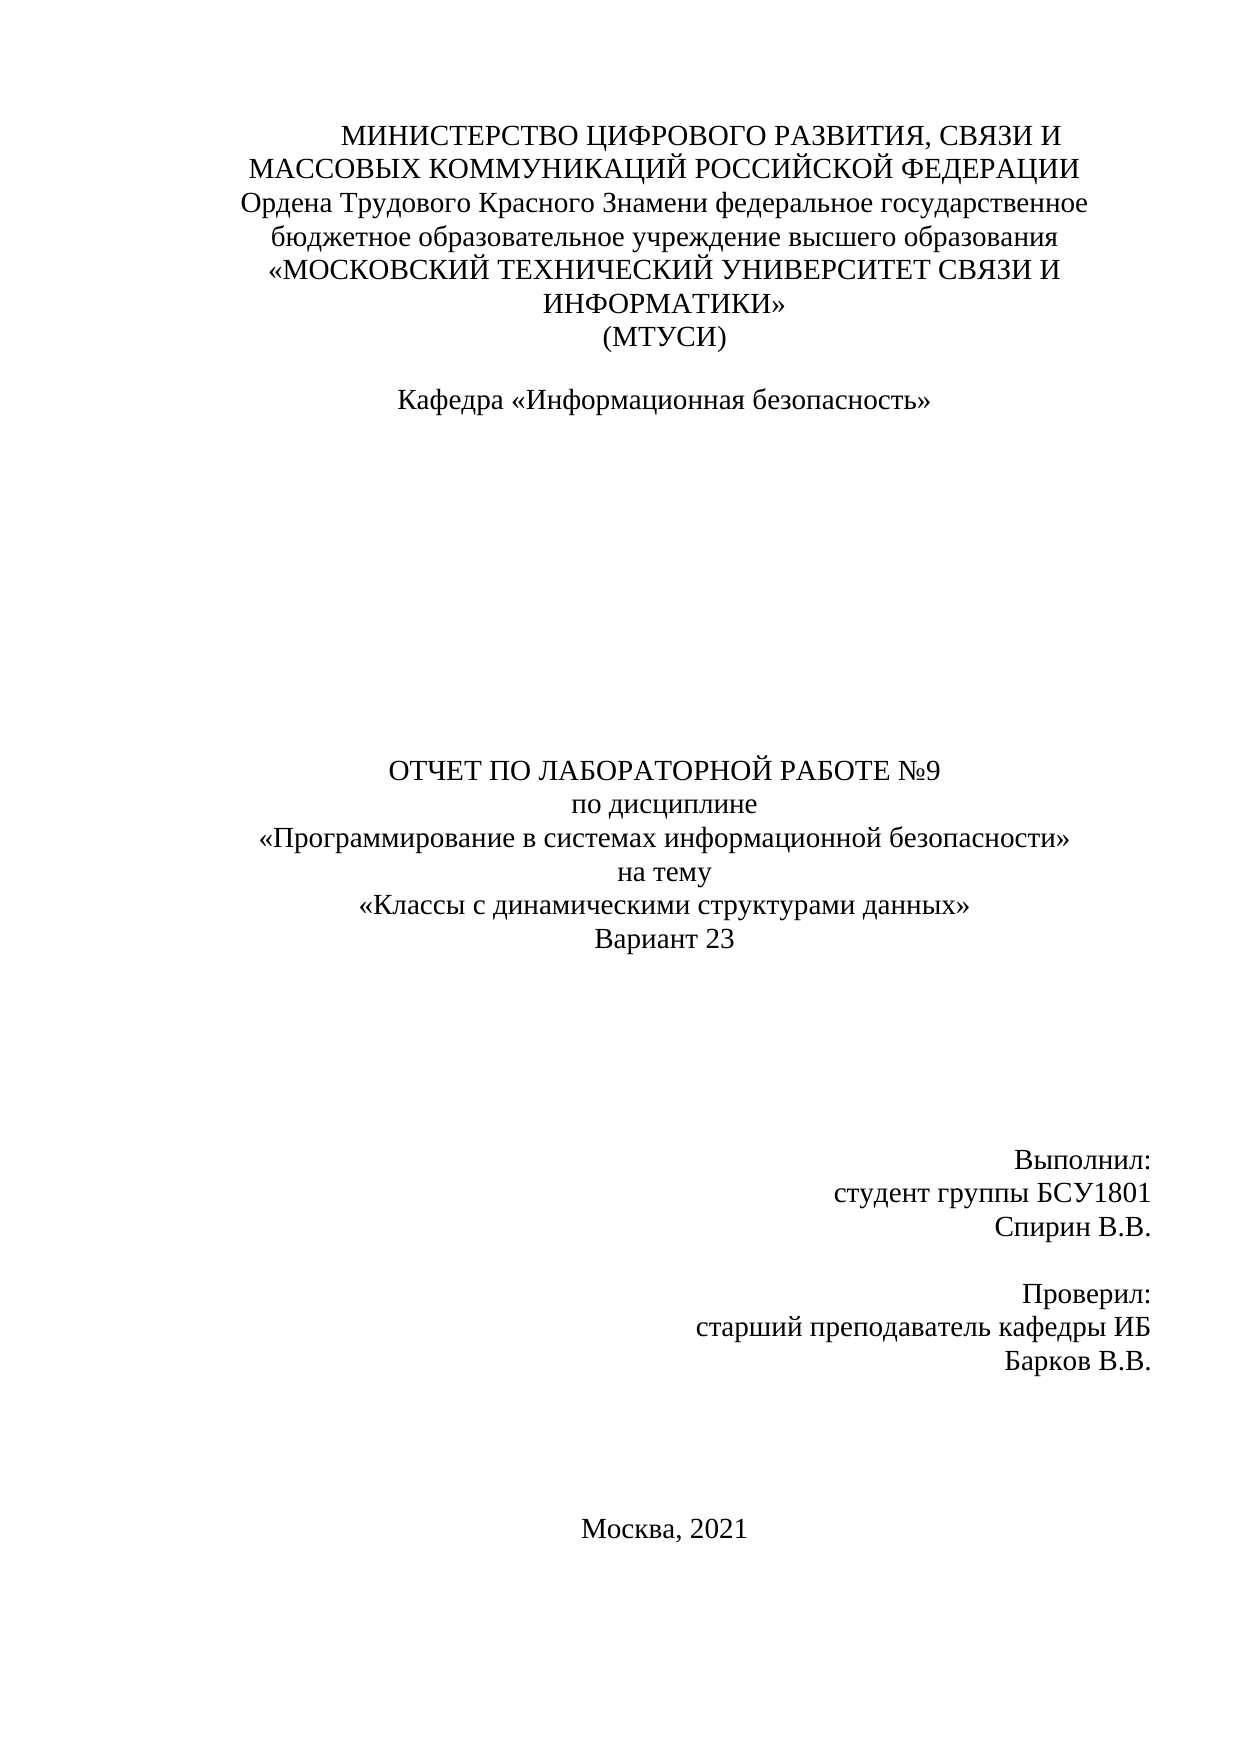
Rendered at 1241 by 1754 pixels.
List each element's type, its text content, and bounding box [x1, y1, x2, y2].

text Барков В.В. [177, 1343, 1152, 1377]
text «Классы с динамическими структурами данных» [177, 887, 1152, 921]
text по дисциплине [177, 787, 1152, 820]
text старший преподаватель кафедры ИБ [177, 1309, 1152, 1343]
text Выполнил: [177, 1142, 1152, 1175]
text МИНИСТЕРСТВО ЦИФРОВОГО РАЗВИТИЯ, СВЯЗИ И МАССОВЫХ КОММУНИКАЦИЙ РОССИЙСКОЙ ФЕДЕРАЦИИ [177, 118, 1152, 185]
text «Программирование в системах информационной безопасности» [177, 820, 1152, 854]
text на тему [177, 854, 1152, 887]
text Спирин В.В. [177, 1209, 1152, 1242]
text Кафедра «Информационная безопасность» [177, 382, 1152, 416]
text Проверил: [177, 1276, 1152, 1309]
text Вариант 23 [177, 921, 1152, 954]
text ОТЧЕТ ПО ЛАБОРАТОРНОЙ РАБОТЕ №9 [177, 753, 1152, 787]
text Москва, 2021 [177, 1511, 1152, 1544]
text Ордена Трудового Красного Знамени федеральное государственное бюджетное образовательное учреждение высшего образования [177, 185, 1152, 252]
text «МОСКОВСКИЙ ТЕХНИЧЕСКИЙ УНИВЕРСИТЕТ СВЯЗИ И ИНФОРМАТИКИ» [177, 252, 1152, 319]
text (МТУСИ) [177, 319, 1152, 353]
text студент группы БСУ1801 [177, 1175, 1152, 1209]
